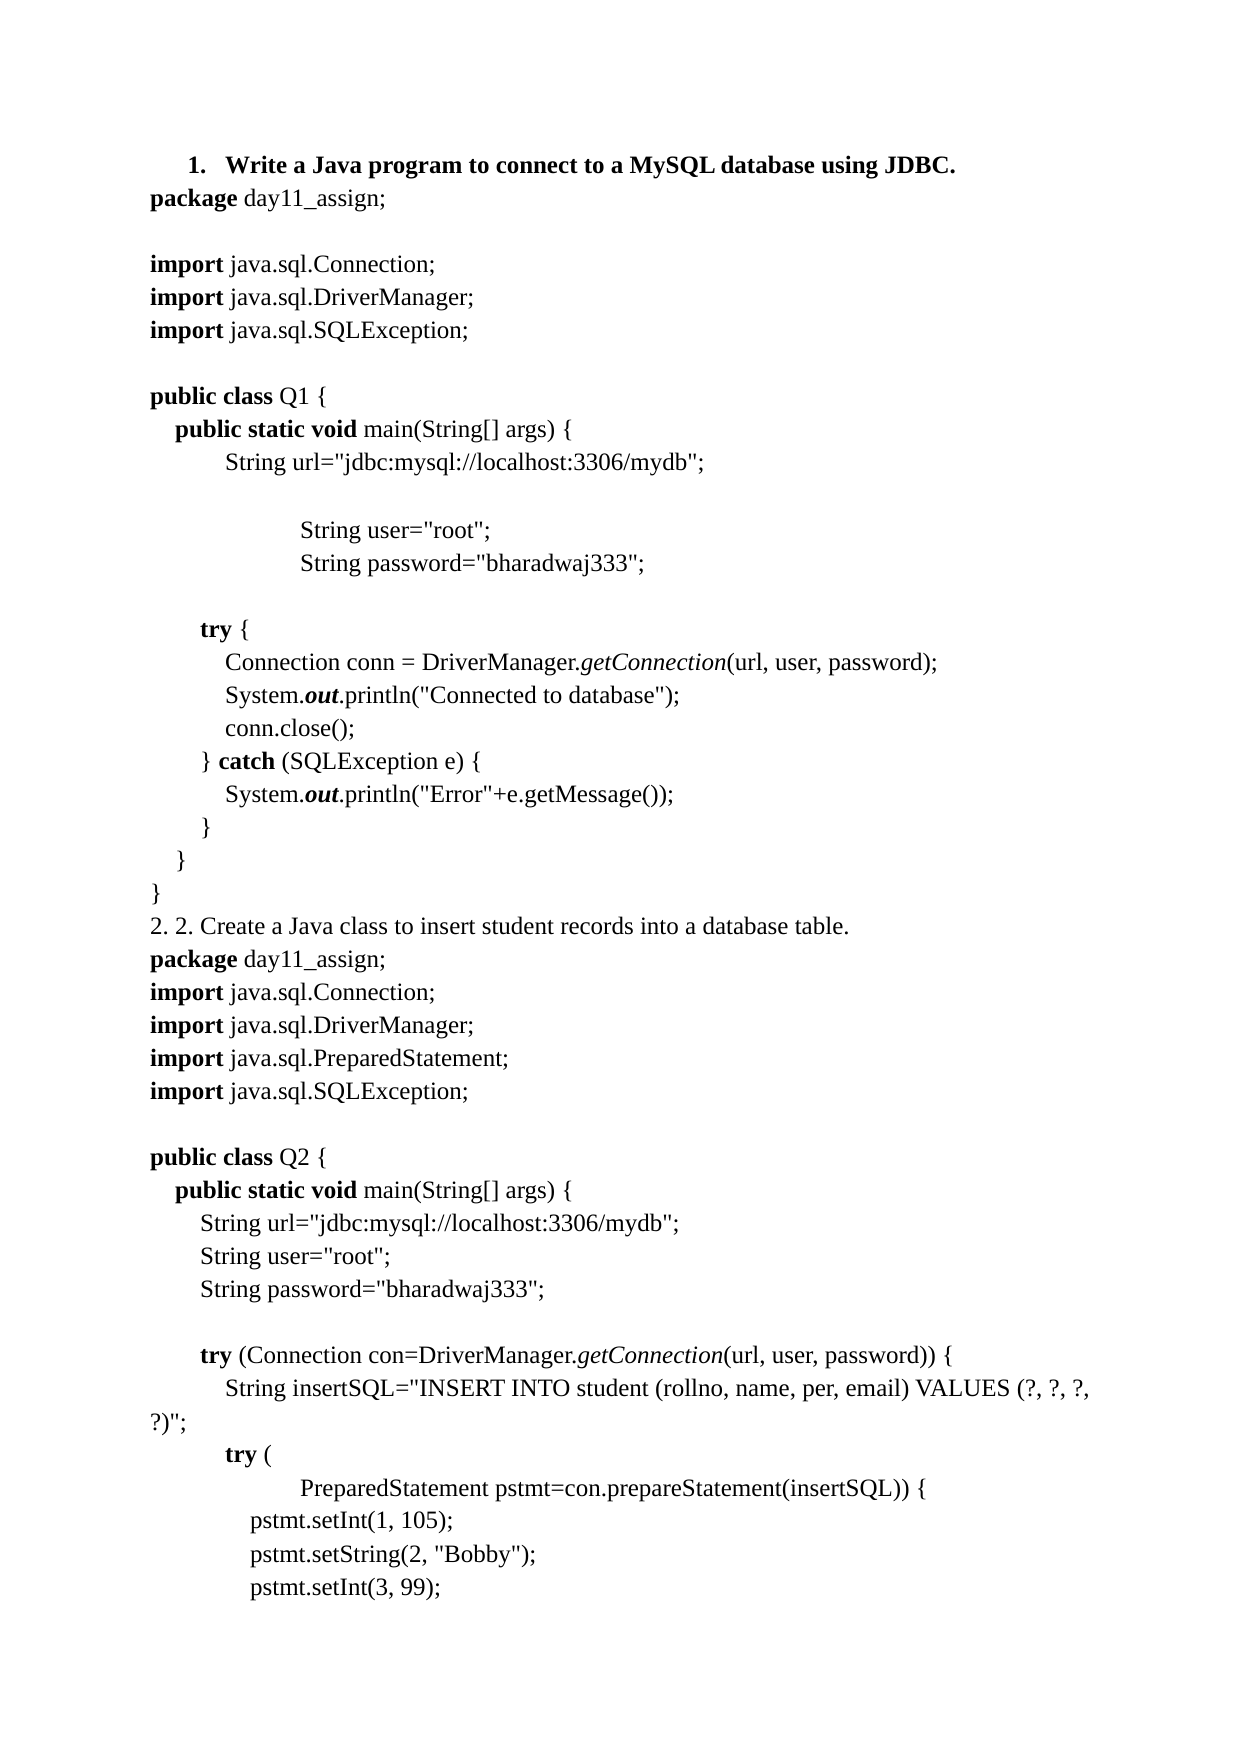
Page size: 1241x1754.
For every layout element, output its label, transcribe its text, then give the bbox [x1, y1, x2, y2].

text 2. 2. Create a Java class to insert student records into a database table. [150, 911, 1090, 940]
text public class Q2 { [150, 1142, 1090, 1171]
text try ( [150, 1439, 1090, 1468]
text import java.sql.DriverManager; [150, 1010, 1090, 1039]
text System.out.println("Connected to database"); [150, 680, 1090, 709]
text String user="root"; [150, 515, 1090, 544]
text String password="bharadwaj333"; [150, 1274, 1090, 1303]
text import java.sql.SQLException; [150, 1076, 1090, 1105]
text import java.sql.PreparedStatement; [150, 1043, 1090, 1072]
text pstmt.setInt(3, 99); [150, 1572, 1090, 1600]
text pstmt.setString(2, "Bobby"); [150, 1539, 1090, 1567]
text String insertSQL="INSERT INTO student (rollno, name, per, email) VALUES (?, ?, ?, ?)"; [150, 1373, 1090, 1435]
text Connection conn = DriverManager.getConnection(url, user, password); [150, 647, 1090, 676]
text public static void main(String[] args) { [150, 1175, 1090, 1204]
text String url="jdbc:mysql://localhost:3306/mydb"; [150, 1208, 1090, 1237]
text public static void main(String[] args) { [150, 414, 1090, 443]
text import java.sql.Connection; [150, 977, 1090, 1006]
text } [150, 878, 1090, 907]
text PreparedStatement pstmt=con.prepareStatement(insertSQL)) { [150, 1473, 1090, 1501]
text pstmt.setInt(1, 105); [150, 1506, 1090, 1534]
text try { [150, 614, 1090, 643]
text } [150, 812, 1090, 841]
text package day11_assign; [150, 944, 1090, 973]
text } [150, 845, 1090, 874]
text package day11_assign; [150, 183, 1090, 212]
text public class Q1 { [150, 381, 1090, 410]
text conn.close(); [150, 713, 1090, 742]
text import java.sql.Connection; [150, 249, 1090, 278]
text try (Connection con=DriverManager.getConnection(url, user, password)) { [150, 1341, 1090, 1369]
text String user="root"; [150, 1241, 1090, 1270]
text String password="bharadwaj333"; [150, 548, 1090, 577]
text System.out.println("Error"+e.getMessage()); [150, 779, 1090, 808]
text } catch (SQLException e) { [150, 746, 1090, 775]
text String url="jdbc:mysql://localhost:3306/mydb"; [150, 447, 1090, 476]
list Write a Java program to connect to a MySQL database using JDBC. [187, 150, 1090, 179]
text import java.sql.DriverManager; [150, 282, 1090, 311]
text import java.sql.SQLException; [150, 315, 1090, 344]
